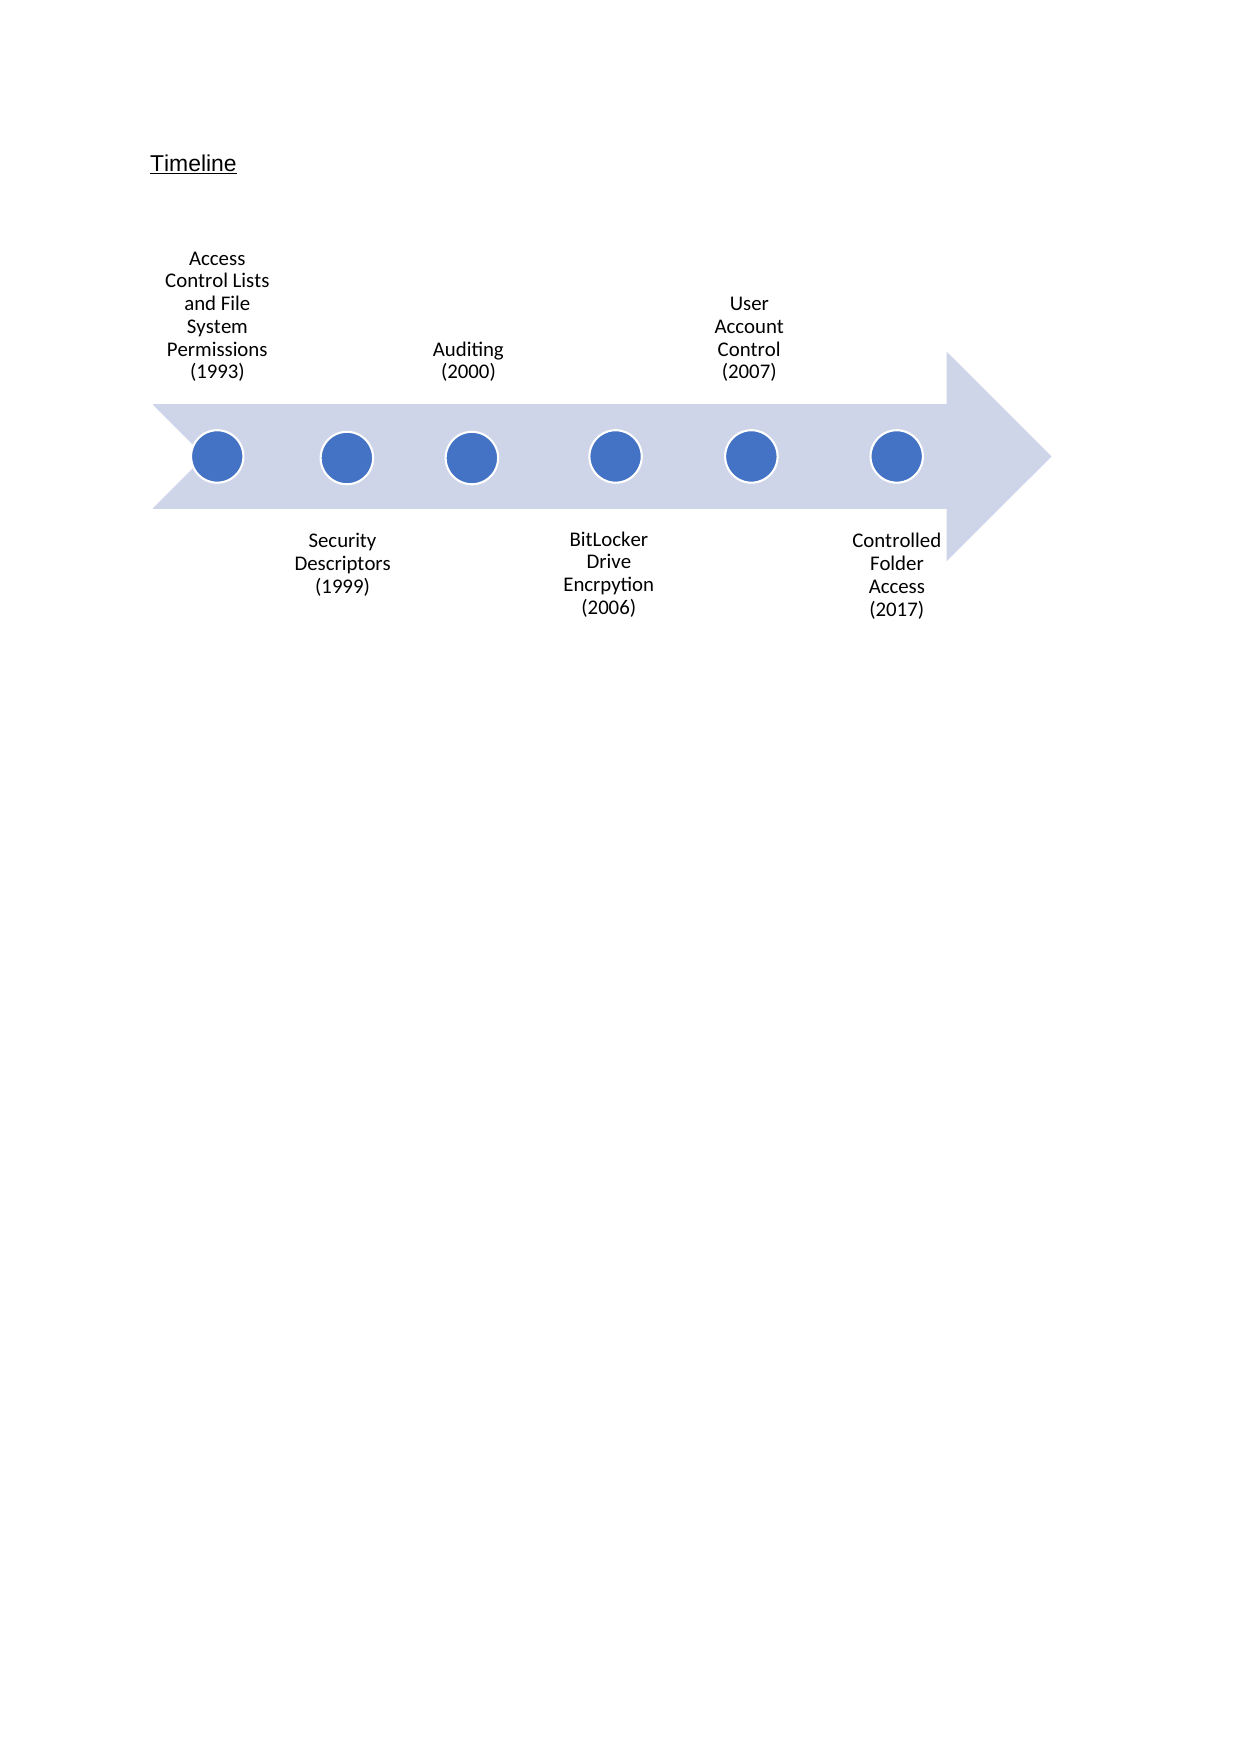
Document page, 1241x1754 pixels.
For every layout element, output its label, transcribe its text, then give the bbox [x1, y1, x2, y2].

text Timeline [150, 150, 1090, 176]
